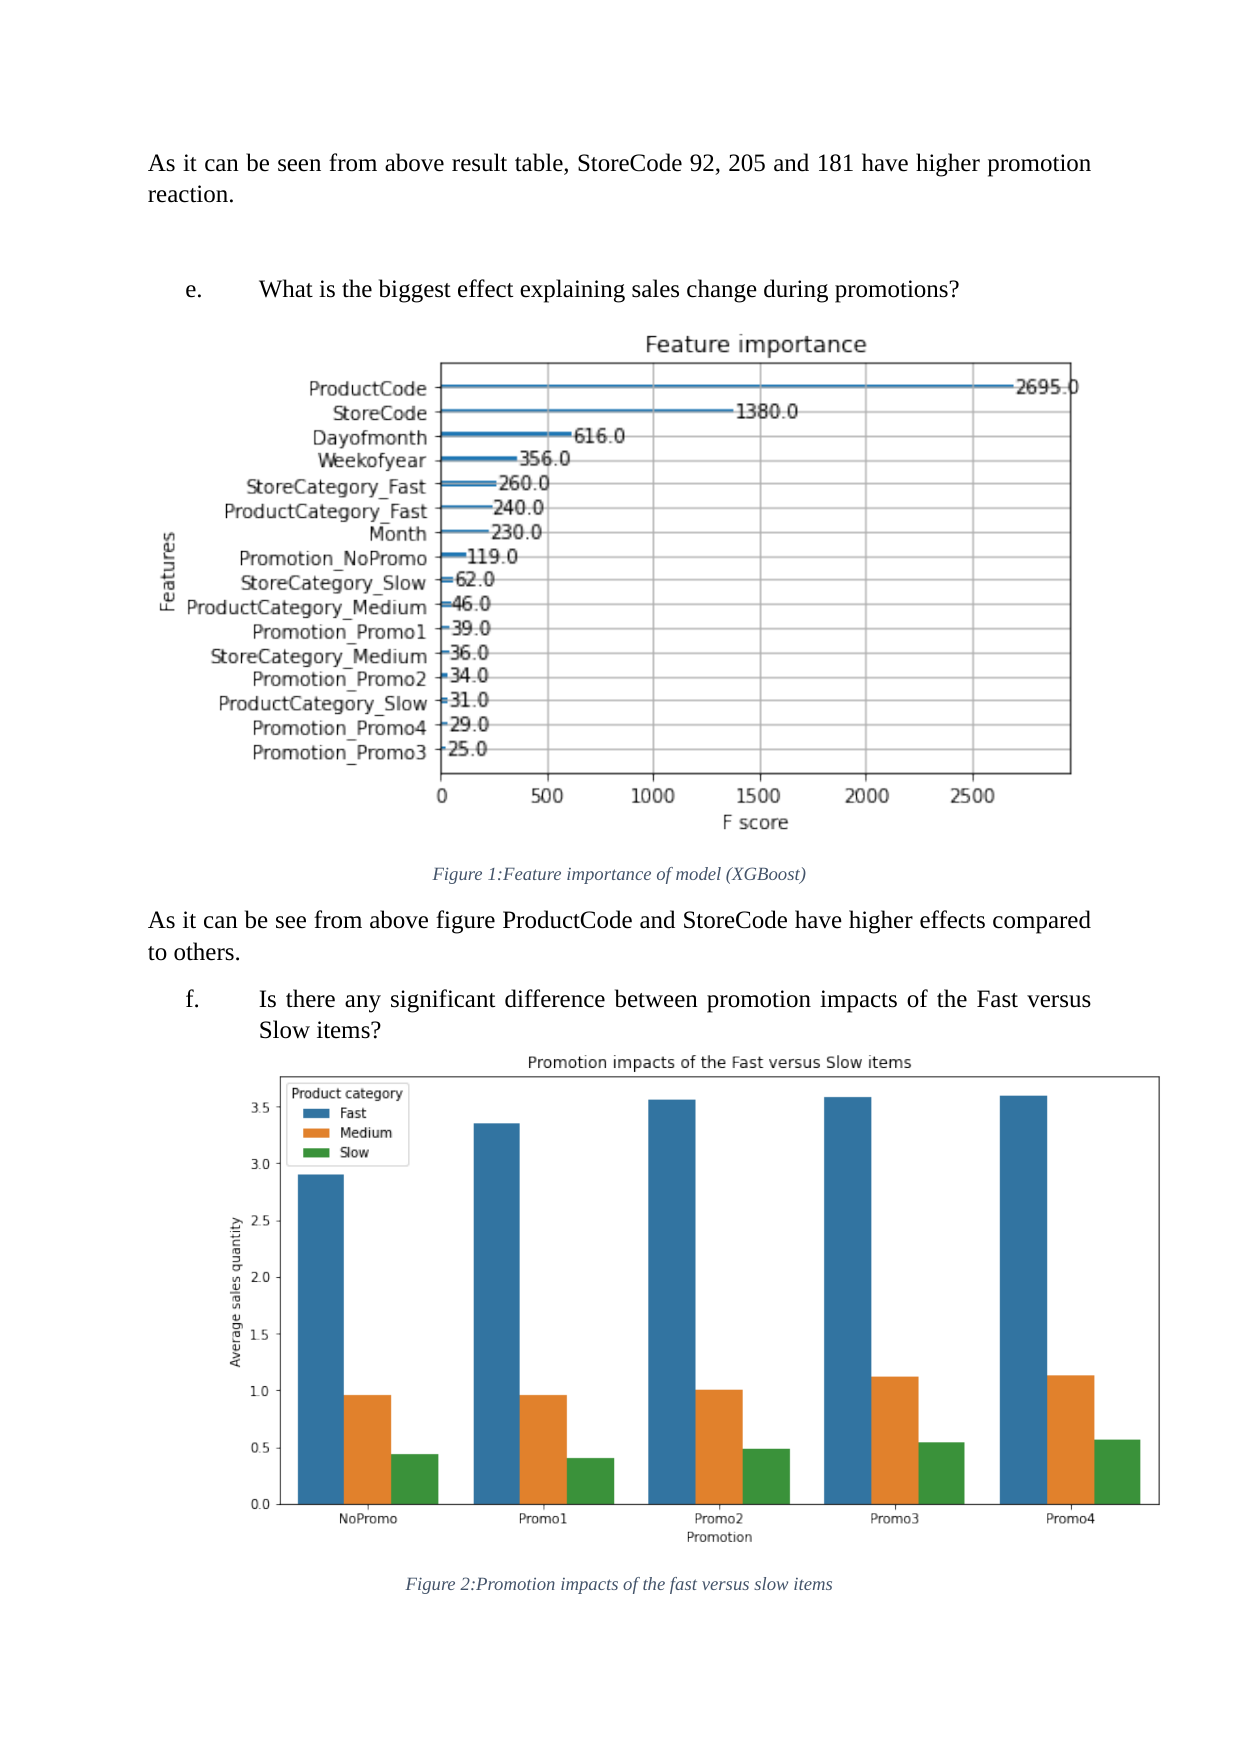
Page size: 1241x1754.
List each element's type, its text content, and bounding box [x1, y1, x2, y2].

picture [222, 1046, 1168, 1554]
picture [147, 321, 1093, 845]
list Is there any significant difference between promotion impacts of the Fast versus Slow items? [185, 984, 1093, 1044]
text As it can be see from above figure ProductCode and StoreCode have higher effects compared to others. [148, 906, 1093, 965]
list What is the biggest effect explaining sales change during promotions? [185, 274, 1093, 303]
text As it can be seen from above result table, StoreCode 92, 205 and 181 have higher promotion reaction. [148, 148, 1093, 207]
